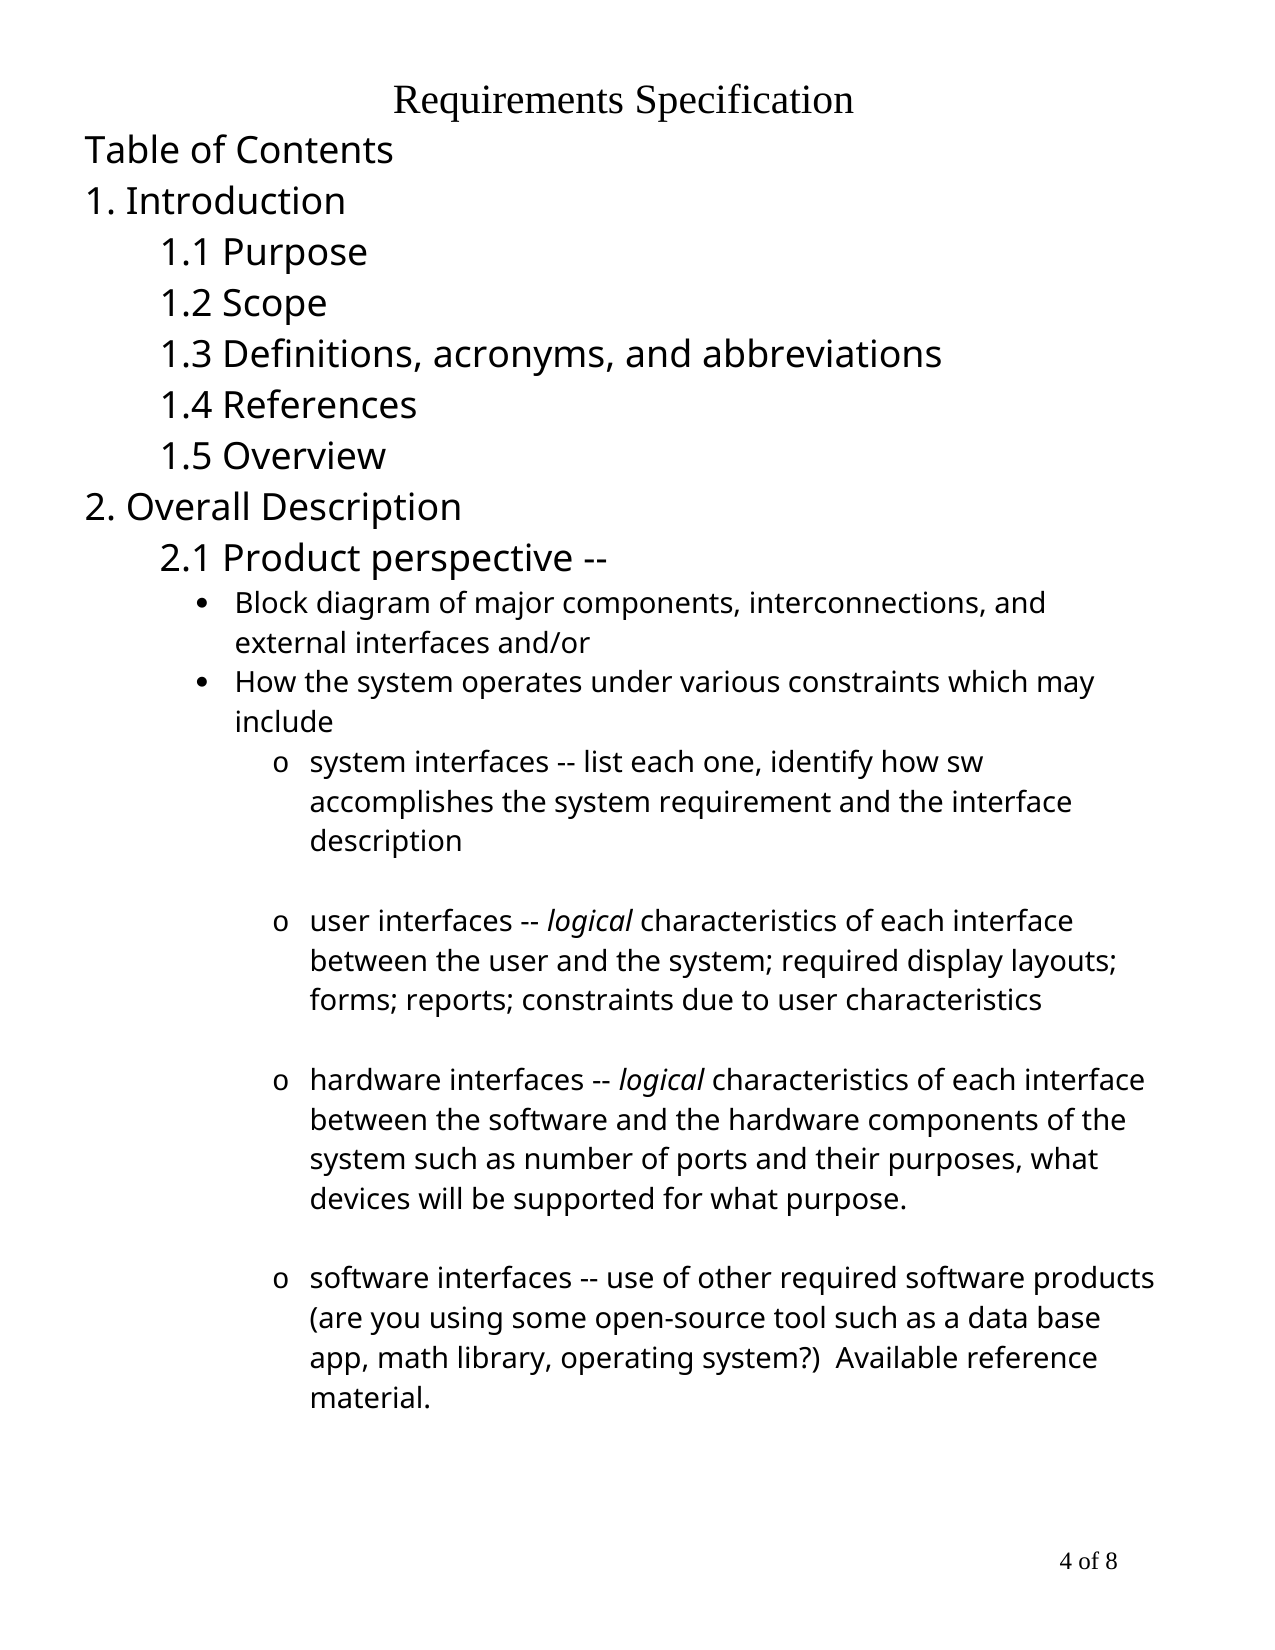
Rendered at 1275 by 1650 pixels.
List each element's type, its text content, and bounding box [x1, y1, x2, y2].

list system interfaces -- list each one, identify how sw accomplishes the system requirement and the interface description [272, 741, 1162, 860]
list How the system operates under various constraints which may include [197, 662, 1162, 741]
list hardware interfaces -- logical characteristics of each interface between the software and the hardware components of the system such as number of ports and their purposes, what devices will be supported for what purpose. [272, 1059, 1162, 1218]
text 2.1 Product perspective -- [159, 531, 1162, 582]
text 2. Overall Description [84, 480, 1162, 531]
list software interfaces -- use of other required software products (are you using some open-source tool such as a data base app, math library, operating system?) Available reference material. [272, 1258, 1162, 1417]
text Table of Contents [84, 123, 1162, 174]
text 1.1 Purpose [159, 225, 1162, 276]
text 1.3 Definitions, acronyms, and abbreviations [159, 327, 1162, 378]
text 1.5 Overview [159, 429, 1162, 480]
list Block diagram of major components, interconnections, and external interfaces and/or [197, 582, 1162, 662]
text 1.2 Scope [159, 276, 1162, 327]
text 1.4 References [159, 378, 1162, 429]
text 1. Introduction [84, 174, 1162, 225]
list user interfaces -- logical characteristics of each interface between the user and the system; required display layouts; forms; reports; constraints due to user characteristics [272, 900, 1162, 1019]
